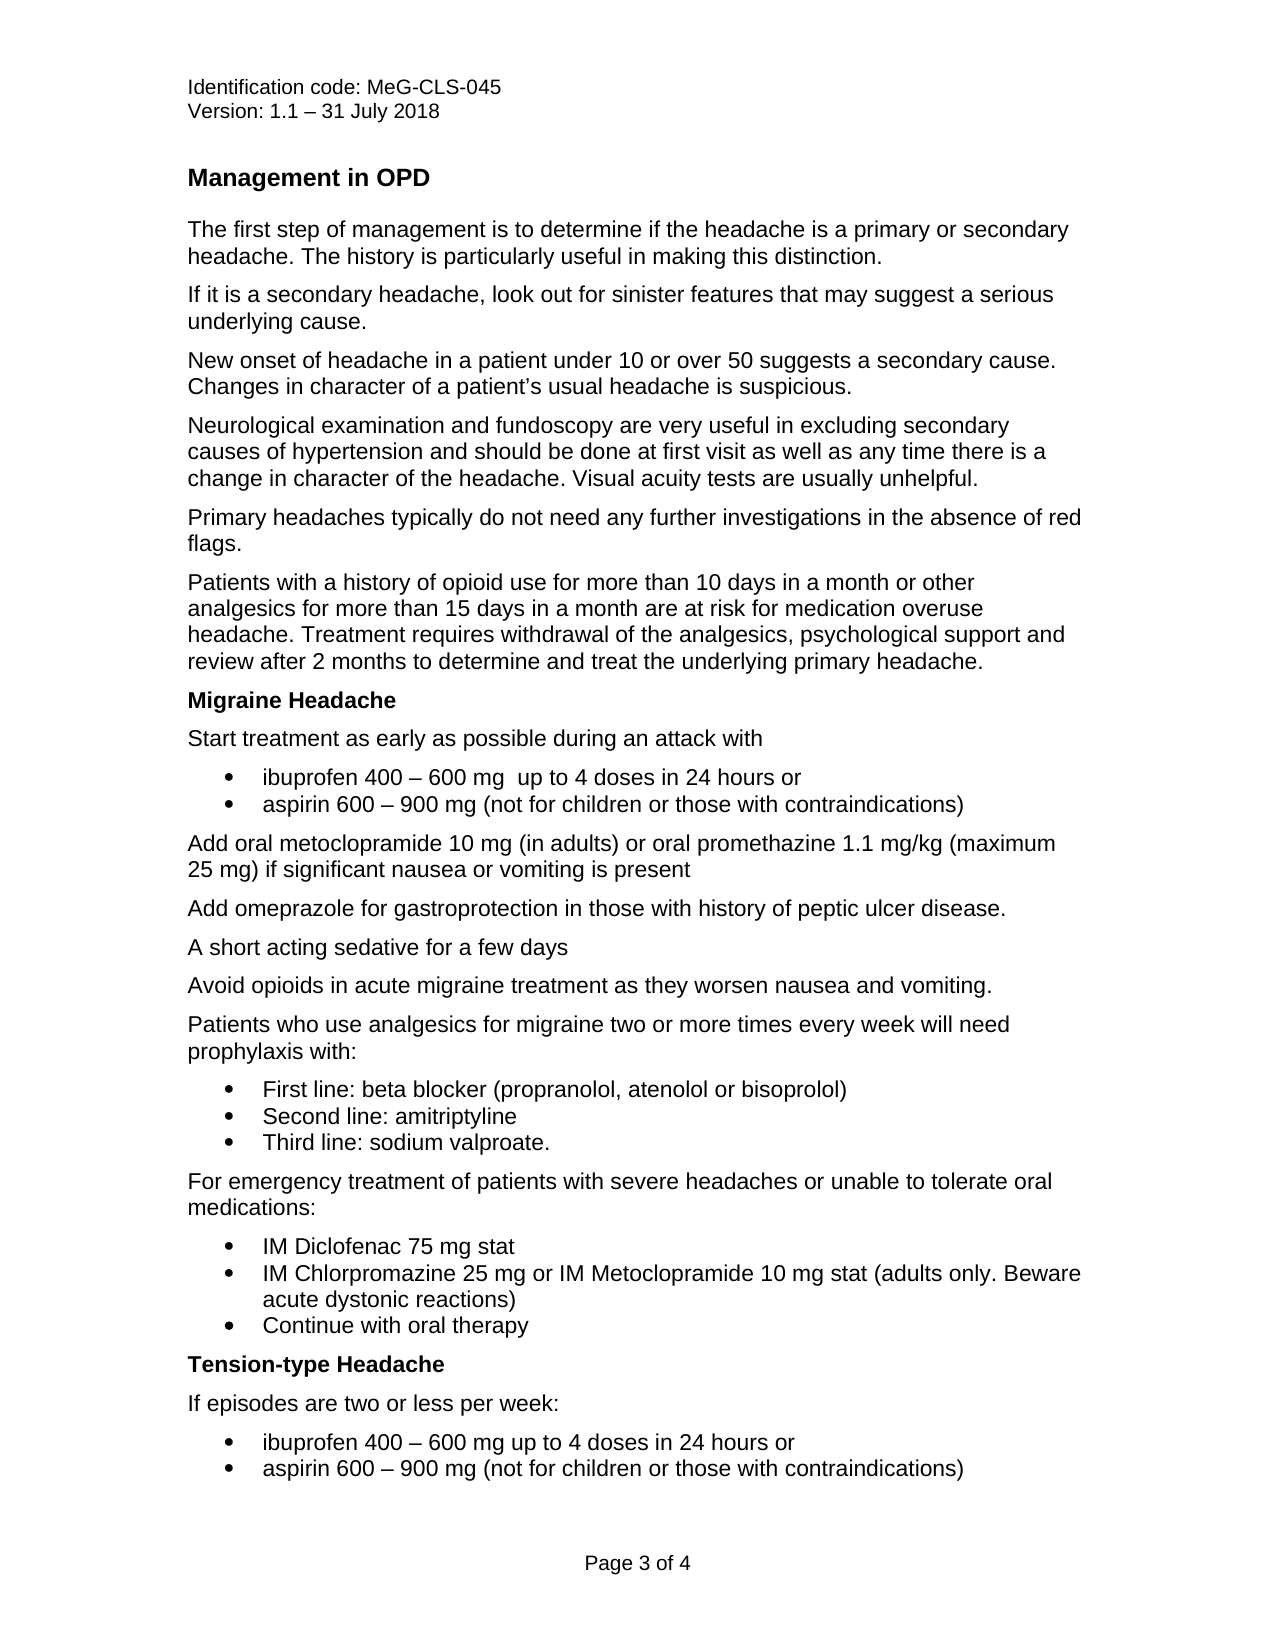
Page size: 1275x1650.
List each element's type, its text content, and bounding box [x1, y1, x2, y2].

text Patients with a history of opioid use for more than 10 days in a month or other analgesics for more than 15 days in a month are at risk for medication overuse headache. Treatment requires withdrawal of the analgesics, psychological support and review after 2 months to determine and treat the underlying primary headache. [187, 569, 1087, 674]
list Continue with oral therapy [225, 1312, 1087, 1339]
list aspirin 600 – 900 mg (not for children or those with contraindications) [225, 791, 1087, 817]
text For emergency treatment of patients with severe headaches or unable to tolerate oral medications: [187, 1168, 1087, 1221]
text Migraine Headache [187, 687, 1087, 713]
text If it is a secondary headache, look out for sinister features that may suggest a serious underlying cause. [187, 281, 1087, 334]
text If episodes are two or less per week: [187, 1390, 1087, 1416]
text The first step of management is to determine if the headache is a primary or secondary headache. The history is particularly useful in making this distinction. [187, 216, 1087, 269]
text Start treatment as early as possible during an attack with [187, 725, 1087, 752]
text Avoid opioids in acute migraine treatment as they worsen nausea and vomiting. [187, 972, 1087, 999]
list First line: beta blocker (propranolol, atenolol or bisoprolol) [225, 1076, 1087, 1103]
list IM Diclofenac 75 mg stat [225, 1233, 1087, 1259]
text Neurological examination and fundoscopy are very useful in excluding secondary causes of hypertension and should be done at first visit as well as any time there is a change in character of the headache. Visual acuity tests are usually unhelpful. [187, 412, 1087, 491]
subtitle Management in OPD [187, 162, 1087, 191]
list Third line: sodium valproate. [225, 1129, 1087, 1156]
list Second line: amitriptyline [225, 1103, 1087, 1129]
list ibuprofen 400 – 600 mg up to 4 doses in 24 hours or [225, 1429, 1087, 1455]
text Tension-type Headache [187, 1351, 1087, 1377]
text A short acting sedative for a few days [187, 933, 1087, 960]
text Add omeprazole for gastroprotection in those with history of peptic ulcer disease. [187, 895, 1087, 921]
text Primary headaches typically do not need any further investigations in the absence of red flags. [187, 503, 1087, 556]
list IM Chlorpromazine 25 mg or IM Metoclopramide 10 mg stat (adults only. Beware acute dystonic reactions) [225, 1259, 1087, 1312]
list ibuprofen 400 – 600 mg up to 4 doses in 24 hours or [225, 764, 1087, 791]
text Patients who use analgesics for migraine two or more times every week will need prophylaxis with: [187, 1011, 1087, 1064]
text Add oral metoclopramide 10 mg (in adults) or oral promethazine 1.1 mg/kg (maximum 25 mg) if significant nausea or vomiting is present [187, 829, 1087, 882]
text New onset of headache in a patient under 10 or over 50 suggests a secondary cause. Changes in character of a patient’s usual headache is suspicious. [187, 347, 1087, 399]
list aspirin 600 – 900 mg (not for children or those with contraindications) [225, 1455, 1087, 1482]
